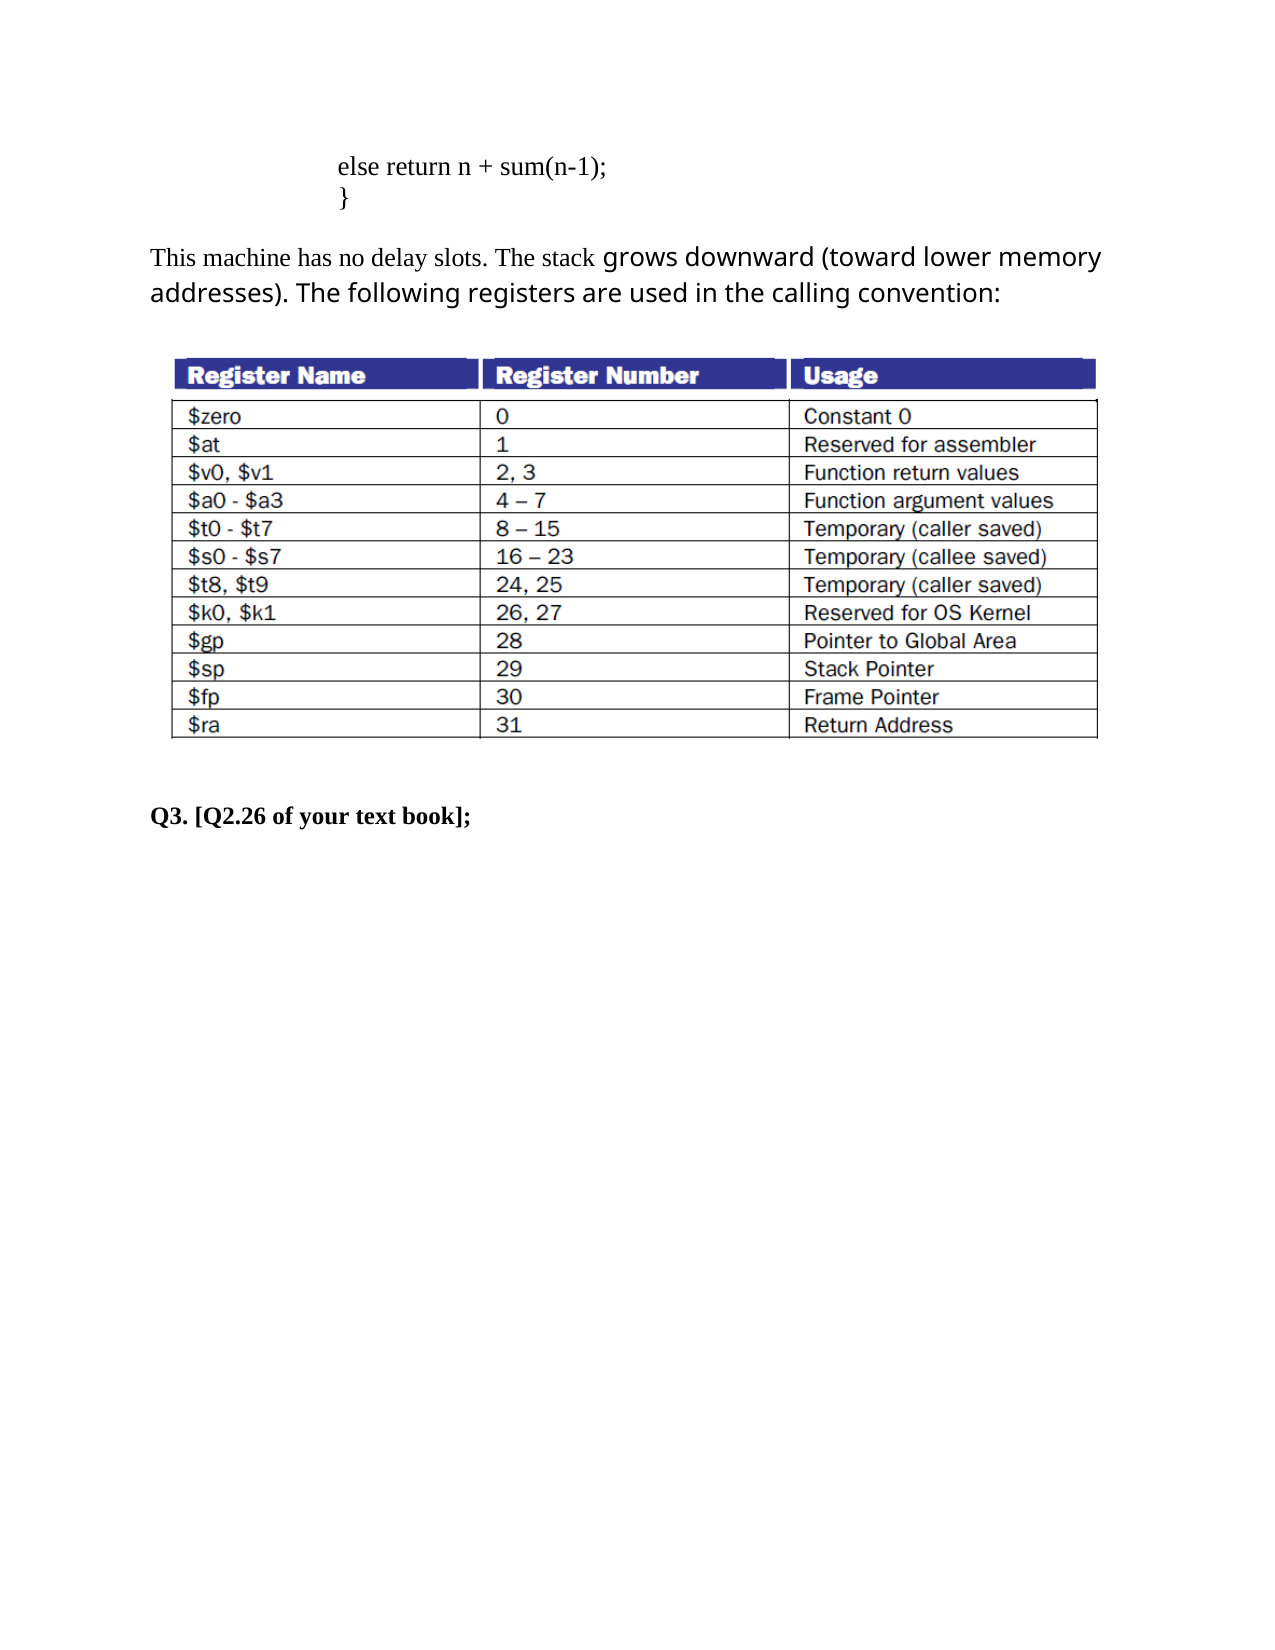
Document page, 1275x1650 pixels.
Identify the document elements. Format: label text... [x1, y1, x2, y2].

text else return n + sum(n-1); [150, 150, 1125, 181]
text } [150, 181, 1125, 212]
text Q3. [Q2.26 of your text book]; [150, 801, 1125, 830]
picture [150, 345, 1125, 755]
text This machine has no delay slots. The stack grows downward (toward lower memory addresses). The following registers are used in the calling convention: [150, 239, 1125, 310]
